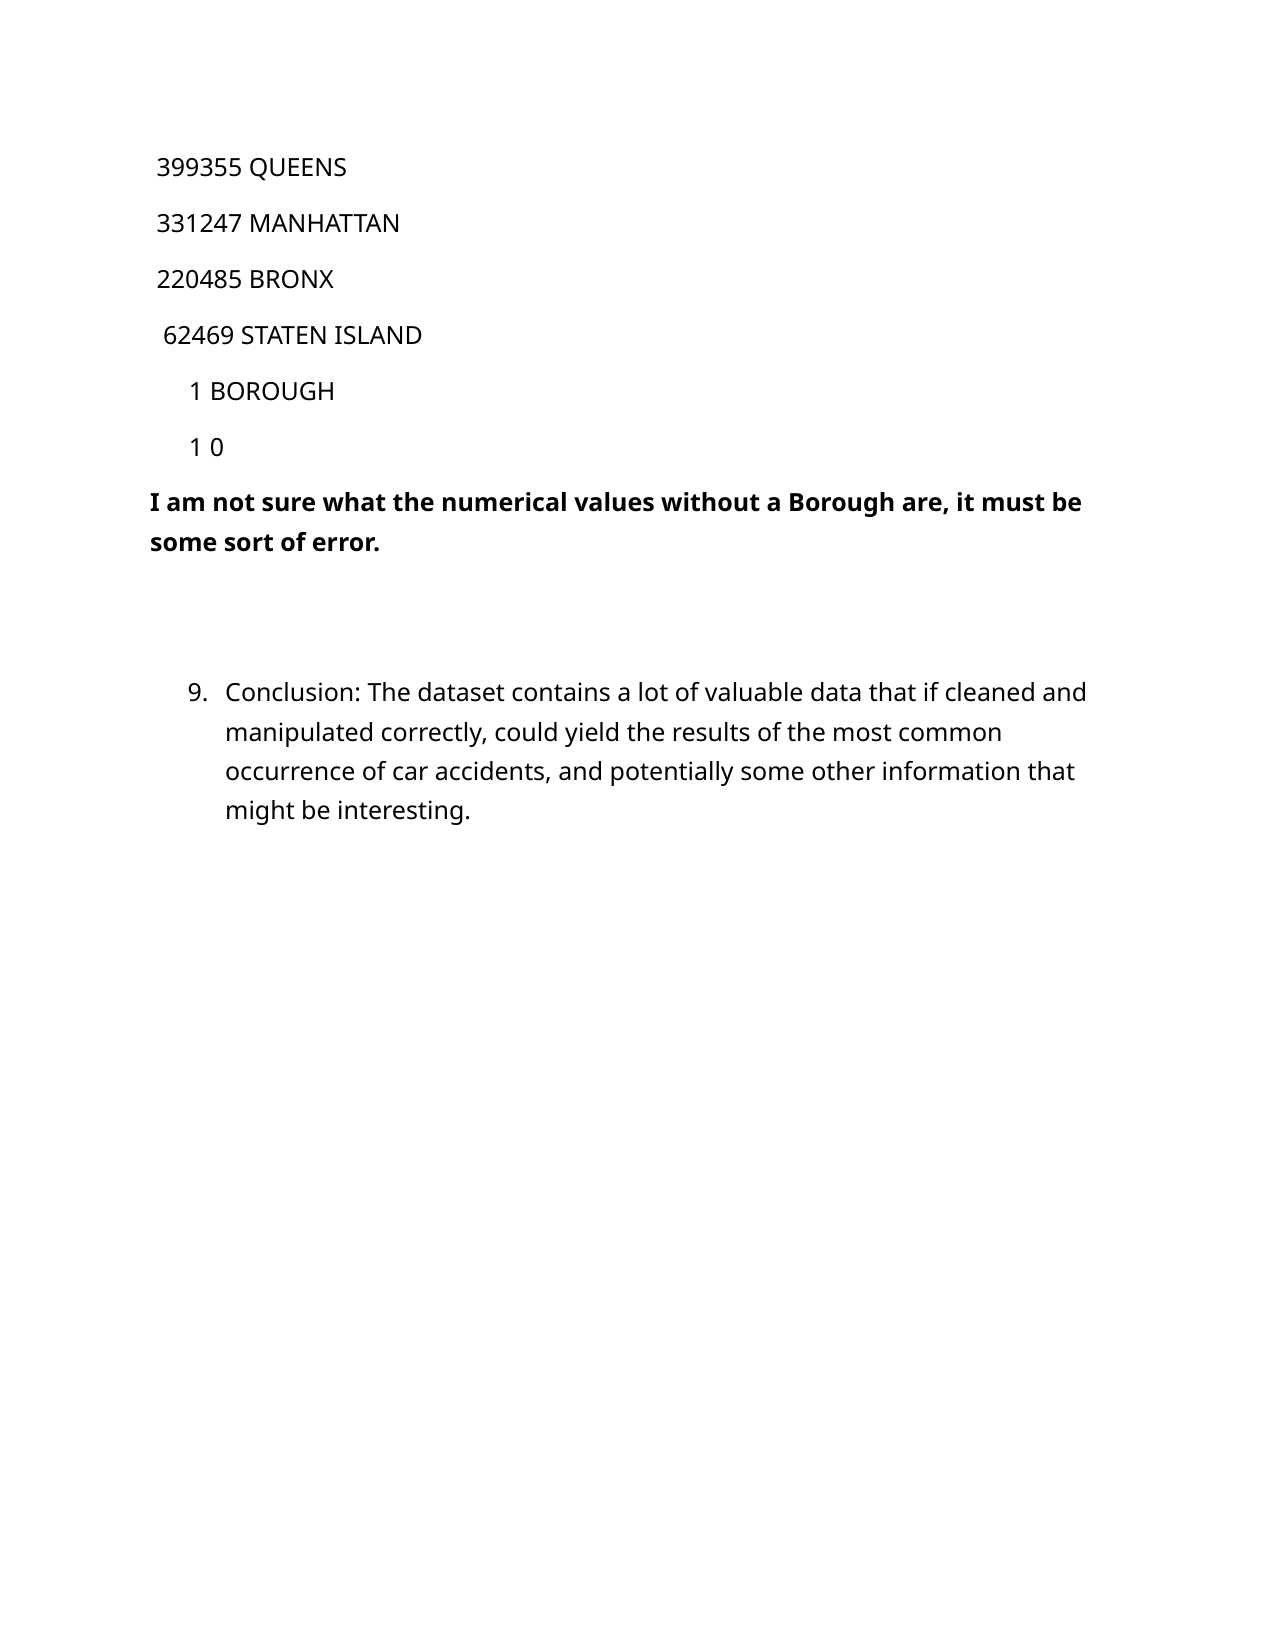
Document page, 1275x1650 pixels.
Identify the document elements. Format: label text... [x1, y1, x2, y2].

text 62469 STATEN ISLAND [150, 317, 1125, 352]
text 399355 QUEENS [150, 150, 1125, 184]
text 1 0 [150, 429, 1125, 463]
list Conclusion: The dataset contains a lot of valuable data that if cleaned and manipulated correctly, could yield the results of the most common occurrence of car accidents, and potentially some other information that might be interesting. [187, 675, 1125, 827]
text 331247 MANHATTAN [150, 206, 1125, 240]
text 220485 BRONX [150, 262, 1125, 296]
text 1 BOROUGH [150, 373, 1125, 407]
text I am not sure what the numerical values without a Borough are, it must be some sort of error. [150, 485, 1125, 558]
